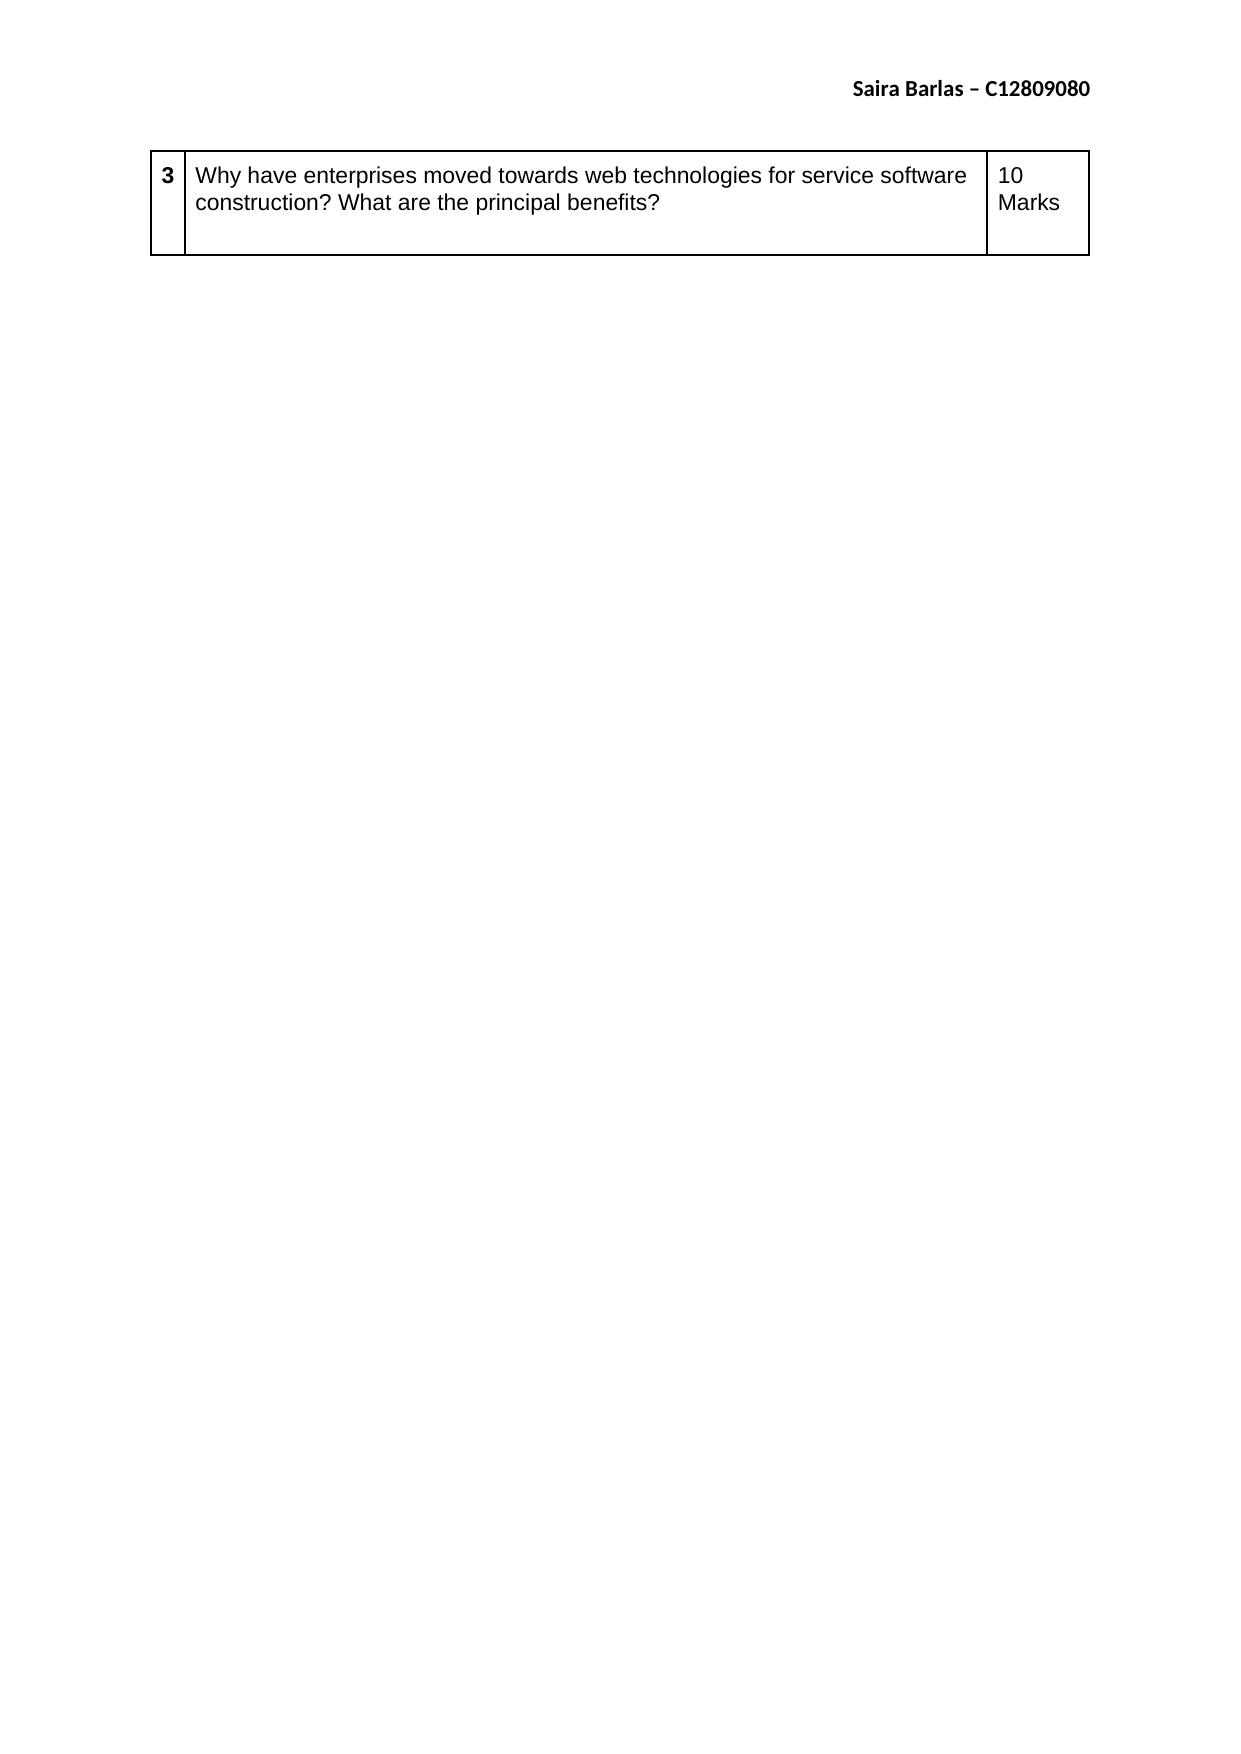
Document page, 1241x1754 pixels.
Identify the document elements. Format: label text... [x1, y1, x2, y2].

table_header Why have enterprises moved towards web technologies for service software construction? What are the principal benefits? [186, 152, 986, 254]
table_header 10 Marks [988, 152, 1088, 254]
table_header 3 [152, 152, 184, 254]
